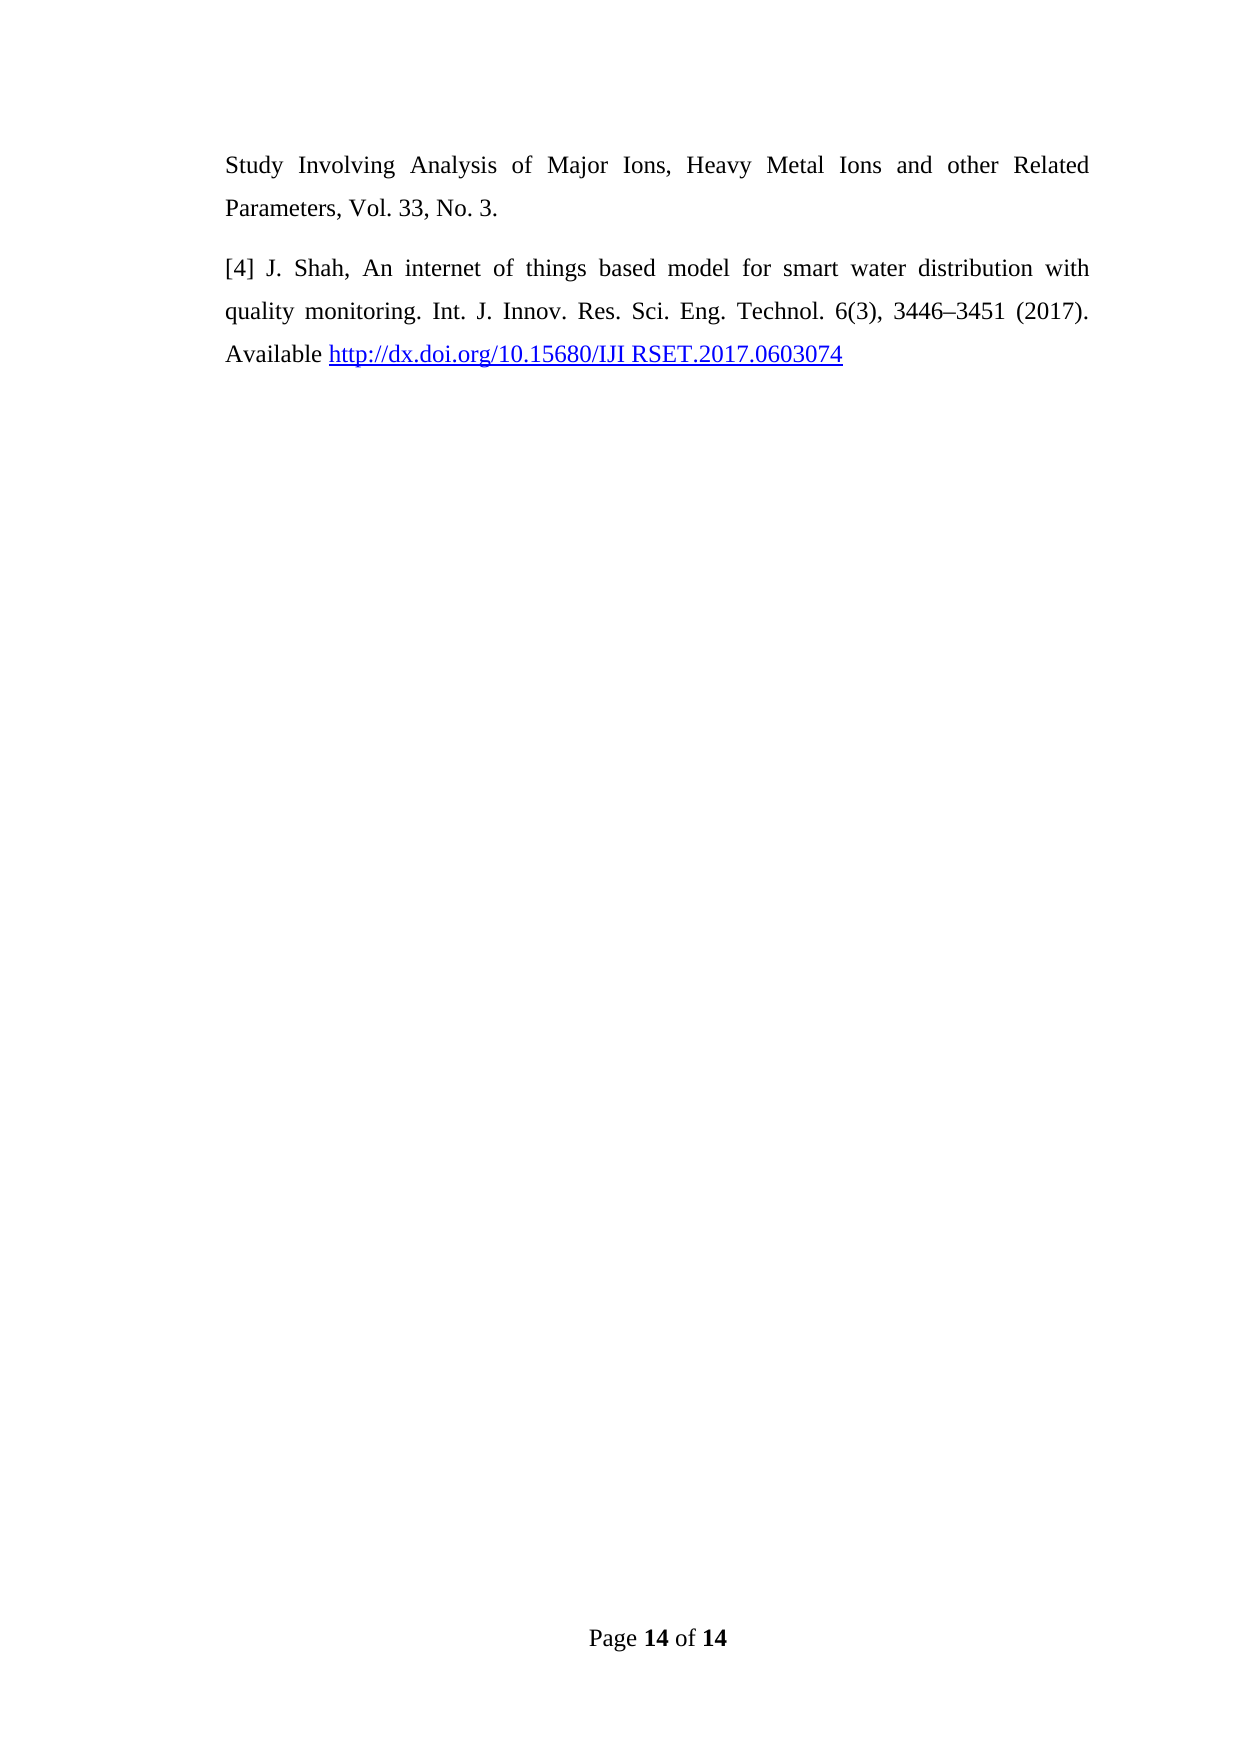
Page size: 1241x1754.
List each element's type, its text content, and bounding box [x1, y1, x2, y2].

text [4] J. Shah, An internet of things based model for smart water distribution with quality monitoring. Int. J. Innov. Res. Sci. Eng. Technol. 6(3), 3446–3451 (2017). Available http://dx.doi.org/10.15680/IJI RSET.2017.0603074 [225, 253, 1090, 368]
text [225, 150, 1090, 222]
